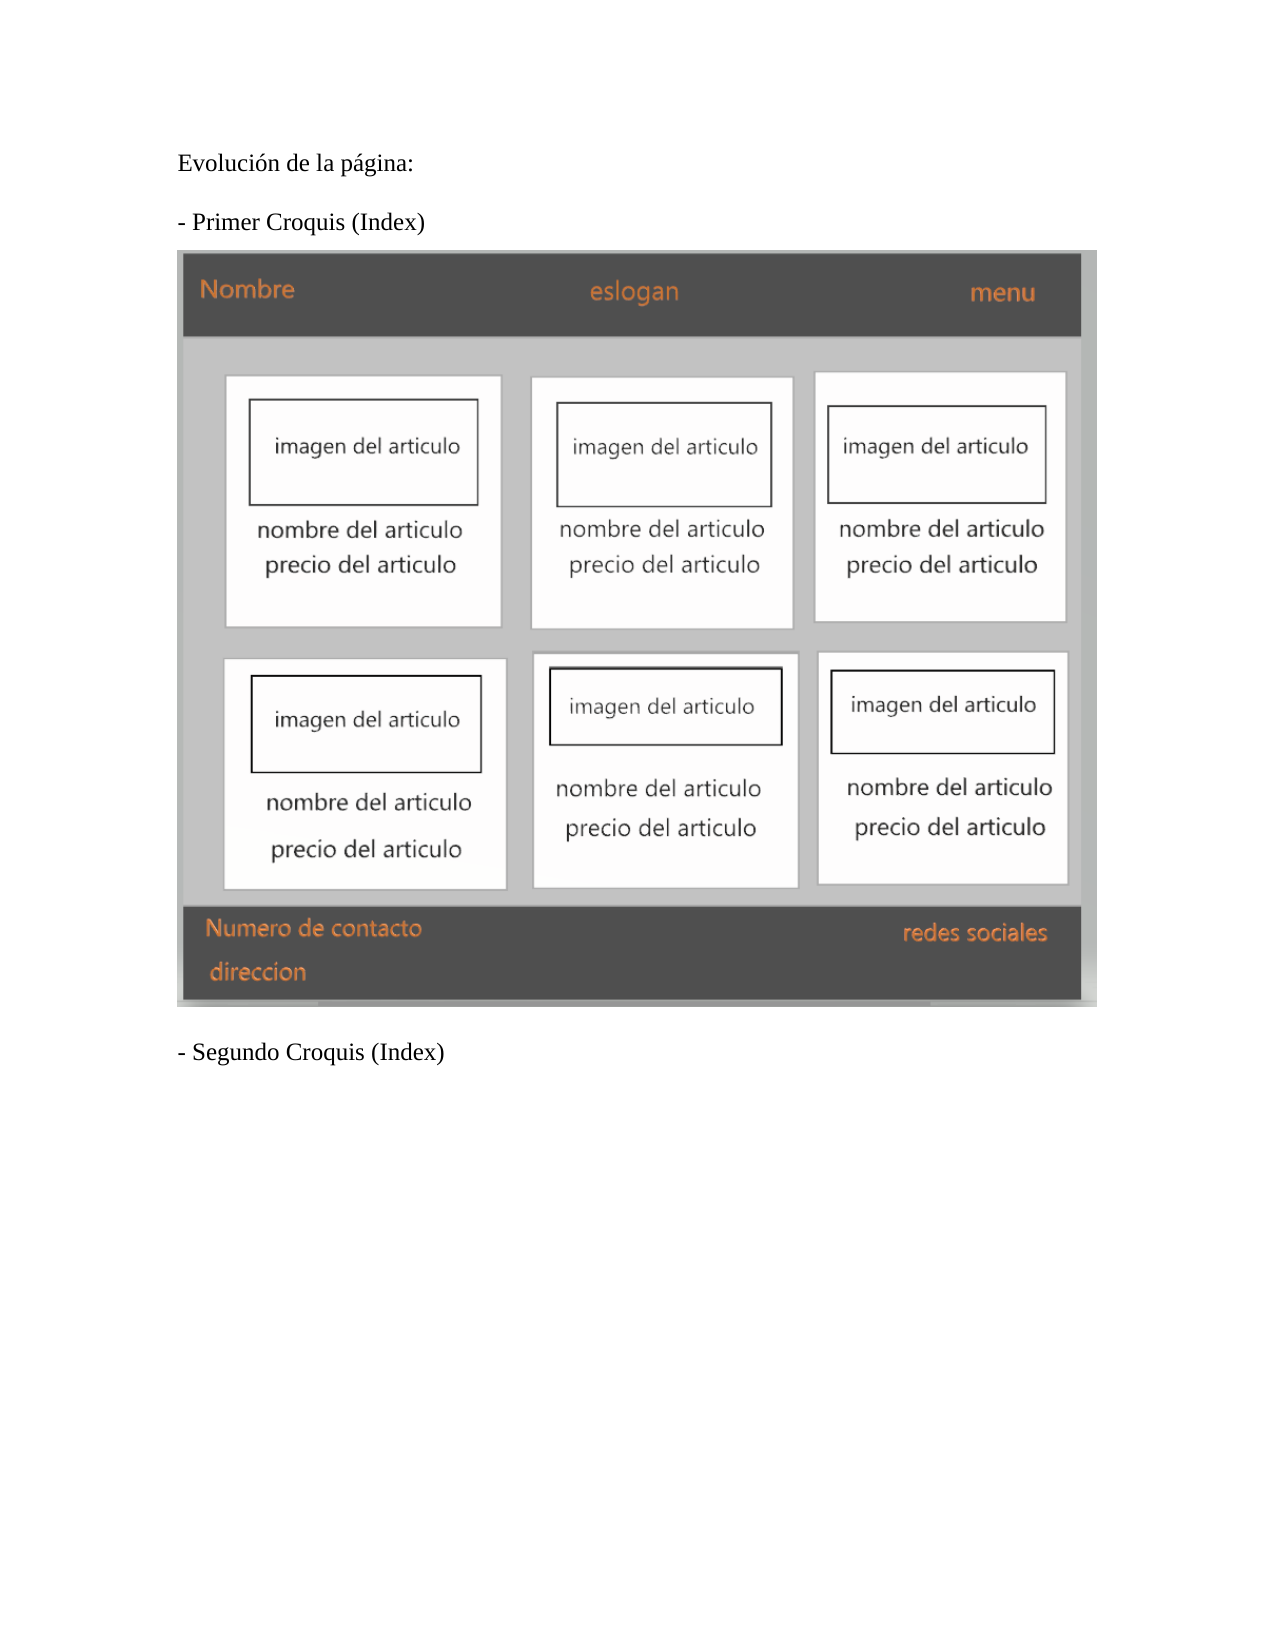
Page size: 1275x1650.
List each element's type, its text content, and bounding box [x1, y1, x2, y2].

text - Segundo Croquis (Index) [177, 1037, 1098, 1066]
text Evolución de la página: [177, 148, 1098, 176]
picture [177, 250, 1097, 1007]
